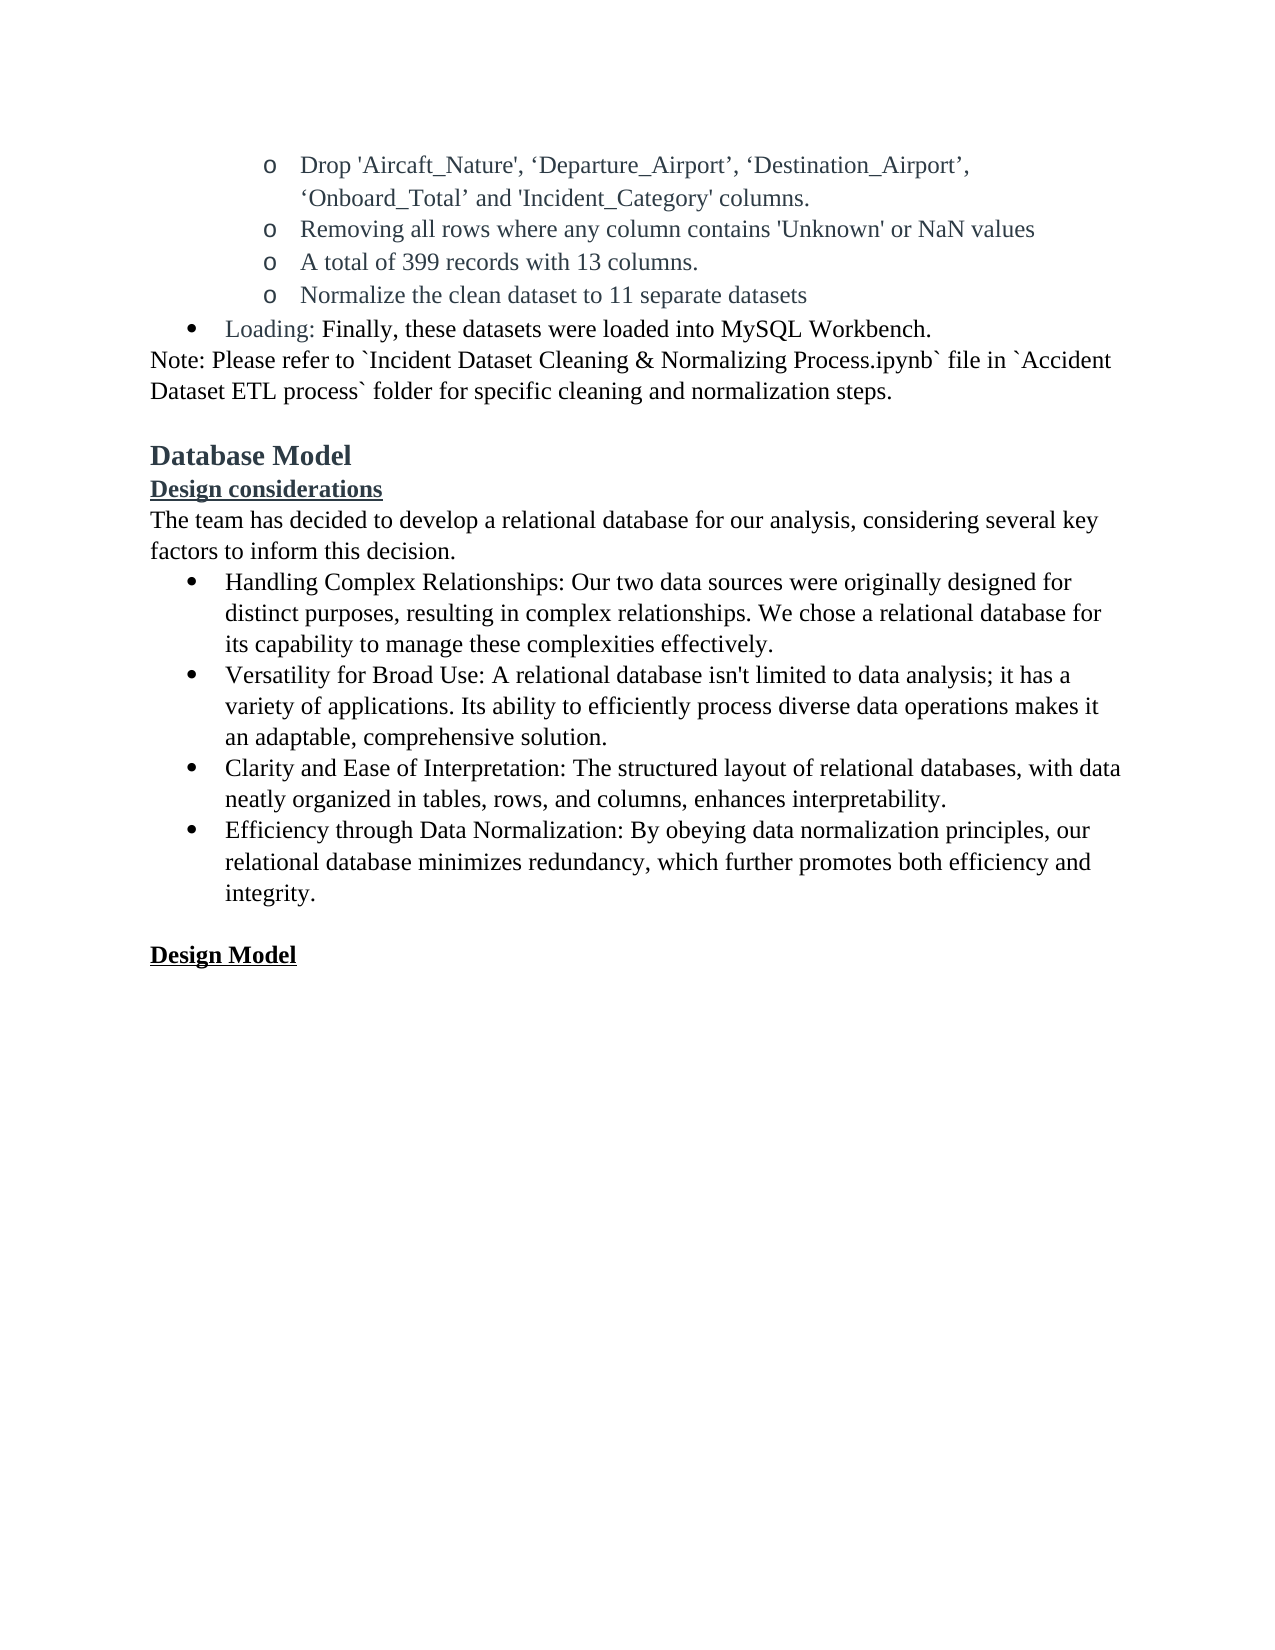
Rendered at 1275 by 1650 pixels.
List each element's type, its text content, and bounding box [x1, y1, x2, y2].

text Design considerations [150, 474, 1125, 503]
text Database Model [150, 438, 1125, 472]
list Handling Complex Relationships: Our two data sources were originally designed for distinct purposes, resulting in complex relationships. We chose a relational database for its capability to manage these complexities effectively. [187, 567, 1125, 658]
list A total of 399 records with 13 columns. [262, 247, 1125, 278]
list Clarity and Ease of Interpretation: The structured layout of relational databases, with data neatly organized in tables, rows, and columns, enhances interpretability. [187, 753, 1125, 813]
list Normalize the clean dataset to 11 separate datasets [262, 281, 1125, 311]
list Versatility for Broad Use: A relational database isn't limited to data analysis; it has a variety of applications. Its ability to efficiently process diverse data operations makes it an adaptable, comprehensive solution. [187, 660, 1125, 751]
text Note: Please refer to `Incident Dataset Cleaning & Normalizing Process.ipynb` file in `Accident Dataset ETL process` folder for specific cleaning and normalization steps. [150, 345, 1125, 405]
text Design Model [150, 940, 1125, 968]
list Loading: Finally, these datasets were loaded into MySQL Workbench. [187, 314, 1125, 343]
text The team has decided to develop a relational database for our analysis, considering several key factors to inform this decision. [150, 505, 1125, 565]
list Efficiency through Data Normalization: By obeying data normalization principles, our relational database minimizes redundancy, which further promotes both efficiency and integrity. [187, 816, 1125, 906]
list Removing all rows where any column contains 'Unknown' or NaN values [262, 214, 1125, 245]
list Drop 'Aircaft_Nature', ‘Departure_Airport’, ‘Destination_Airport’, ‘Onboard_Total’ and 'Incident_Category' columns. [262, 150, 1125, 212]
